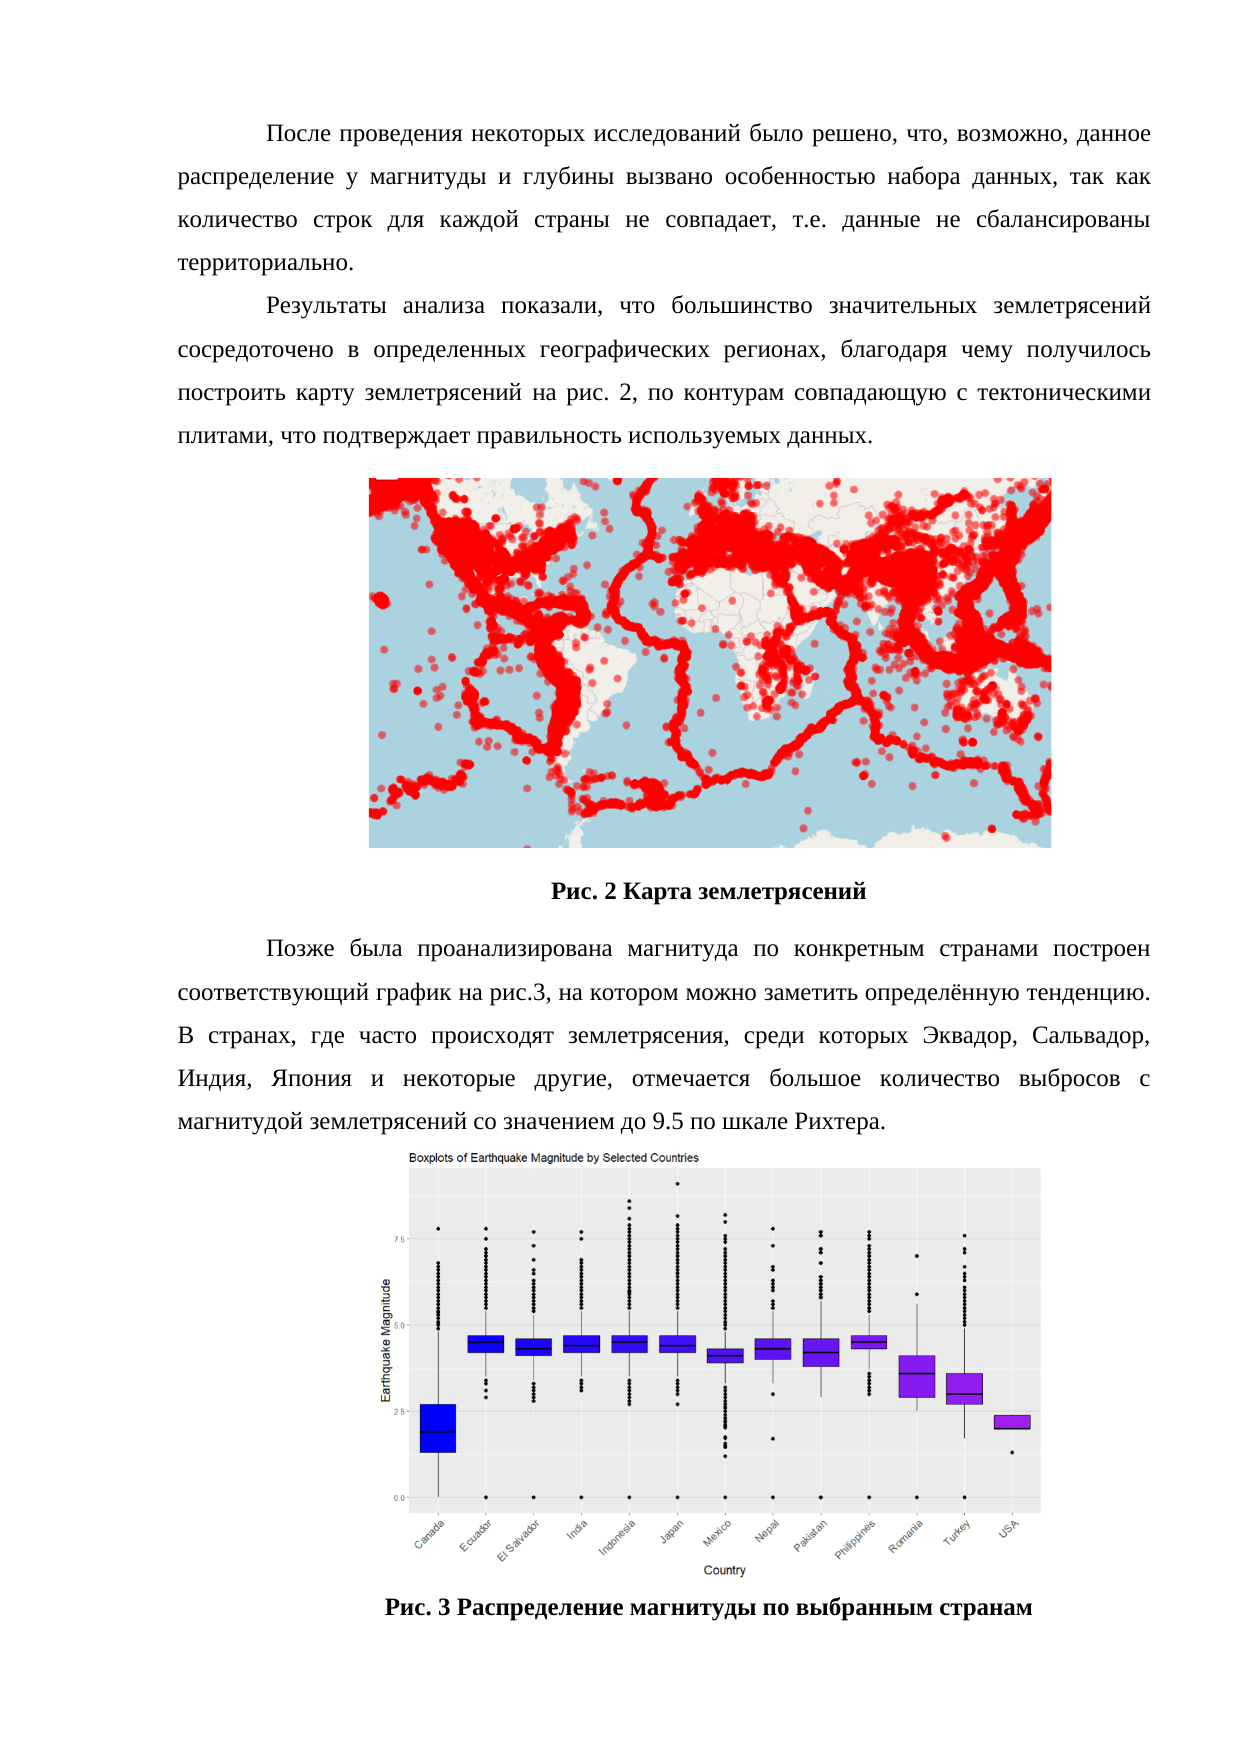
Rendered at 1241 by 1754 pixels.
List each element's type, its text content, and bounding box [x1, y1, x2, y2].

picture [375, 1149, 1042, 1578]
text Рис. 3 Распределение магнитуды по выбранным странам [177, 1592, 1152, 1621]
picture [368, 478, 1052, 848]
text Результаты анализа показали, что большинство значительных землетрясений сосредоточено в определенных географических регионах, благодаря чему получилось построить карту землетрясений на рис. 2, по контурам совпадающую с тектоническими плитами, что подтверждает правильность используемых данных. [177, 291, 1152, 449]
text Позже была проанализирована магнитуда по конкретным странами построен соответствующий график на рис.3, на котором можно заметить определённую тенденцию. В странах, где часто происходят землетрясения, среди которых Эквадор, Сальвадор, Индия, Япония и некоторые другие, отмечается большое количество выбросов с магнитудой землетрясений со значением до 9.5 по шкале Рихтера. [177, 933, 1152, 1135]
text После проведения некоторых исследований было решено, что, возможно, данное распределение у магнитуды и глубины вызвано особенностью набора данных, так как количество строк для каждой страны не совпадает, т.е. данные не сбалансированы территориально. [177, 118, 1152, 276]
